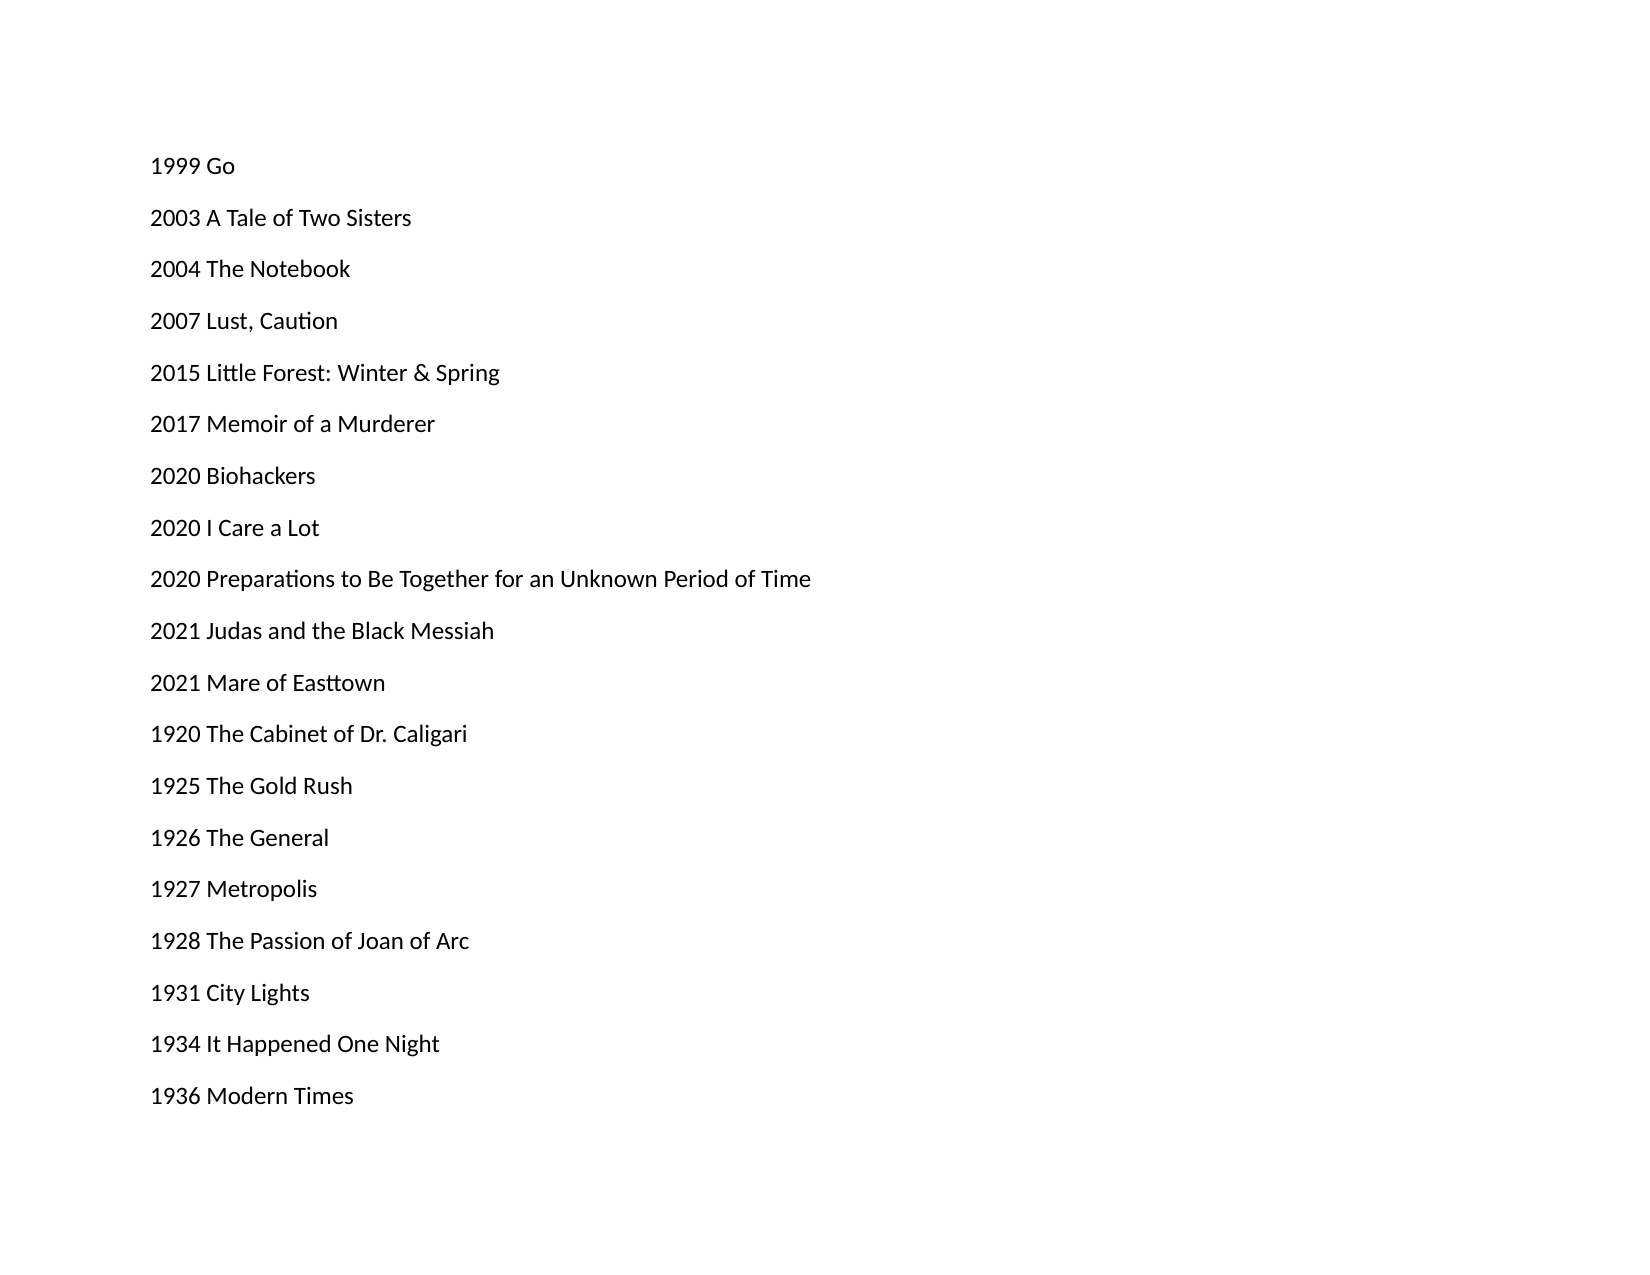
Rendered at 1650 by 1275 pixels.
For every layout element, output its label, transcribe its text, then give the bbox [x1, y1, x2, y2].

text 2017 Memoir of a Murderer [150, 408, 1500, 439]
text 2021 Mare of Easttown [150, 667, 1500, 697]
text 1920 The Cabinet of Dr. Caligari [150, 718, 1500, 749]
text 1925 The Gold Rush [150, 770, 1500, 801]
text 2015 Little Forest: Winter & Spring [150, 357, 1500, 387]
text 2020 Preparations to Be Together for an Unknown Period of Time [150, 563, 1500, 594]
text 1936 Modern Times [150, 1080, 1500, 1111]
text 1927 Metropolis [150, 873, 1500, 904]
text 2004 The Notebook [150, 253, 1500, 284]
text 1928 The Passion of Joan of Arc [150, 925, 1500, 956]
text 1931 City Lights [150, 977, 1500, 1007]
text 1999 Go [150, 150, 1500, 181]
text 2021 Judas and the Black Messiah [150, 615, 1500, 646]
text 1926 The General [150, 822, 1500, 852]
text 2020 Biohackers [150, 460, 1500, 491]
text 2003 A Tale of Two Sisters [150, 202, 1500, 232]
text 2020 I Care a Lot [150, 512, 1500, 542]
text 2007 Lust, Caution [150, 305, 1500, 336]
text 1934 It Happened One Night [150, 1028, 1500, 1059]
